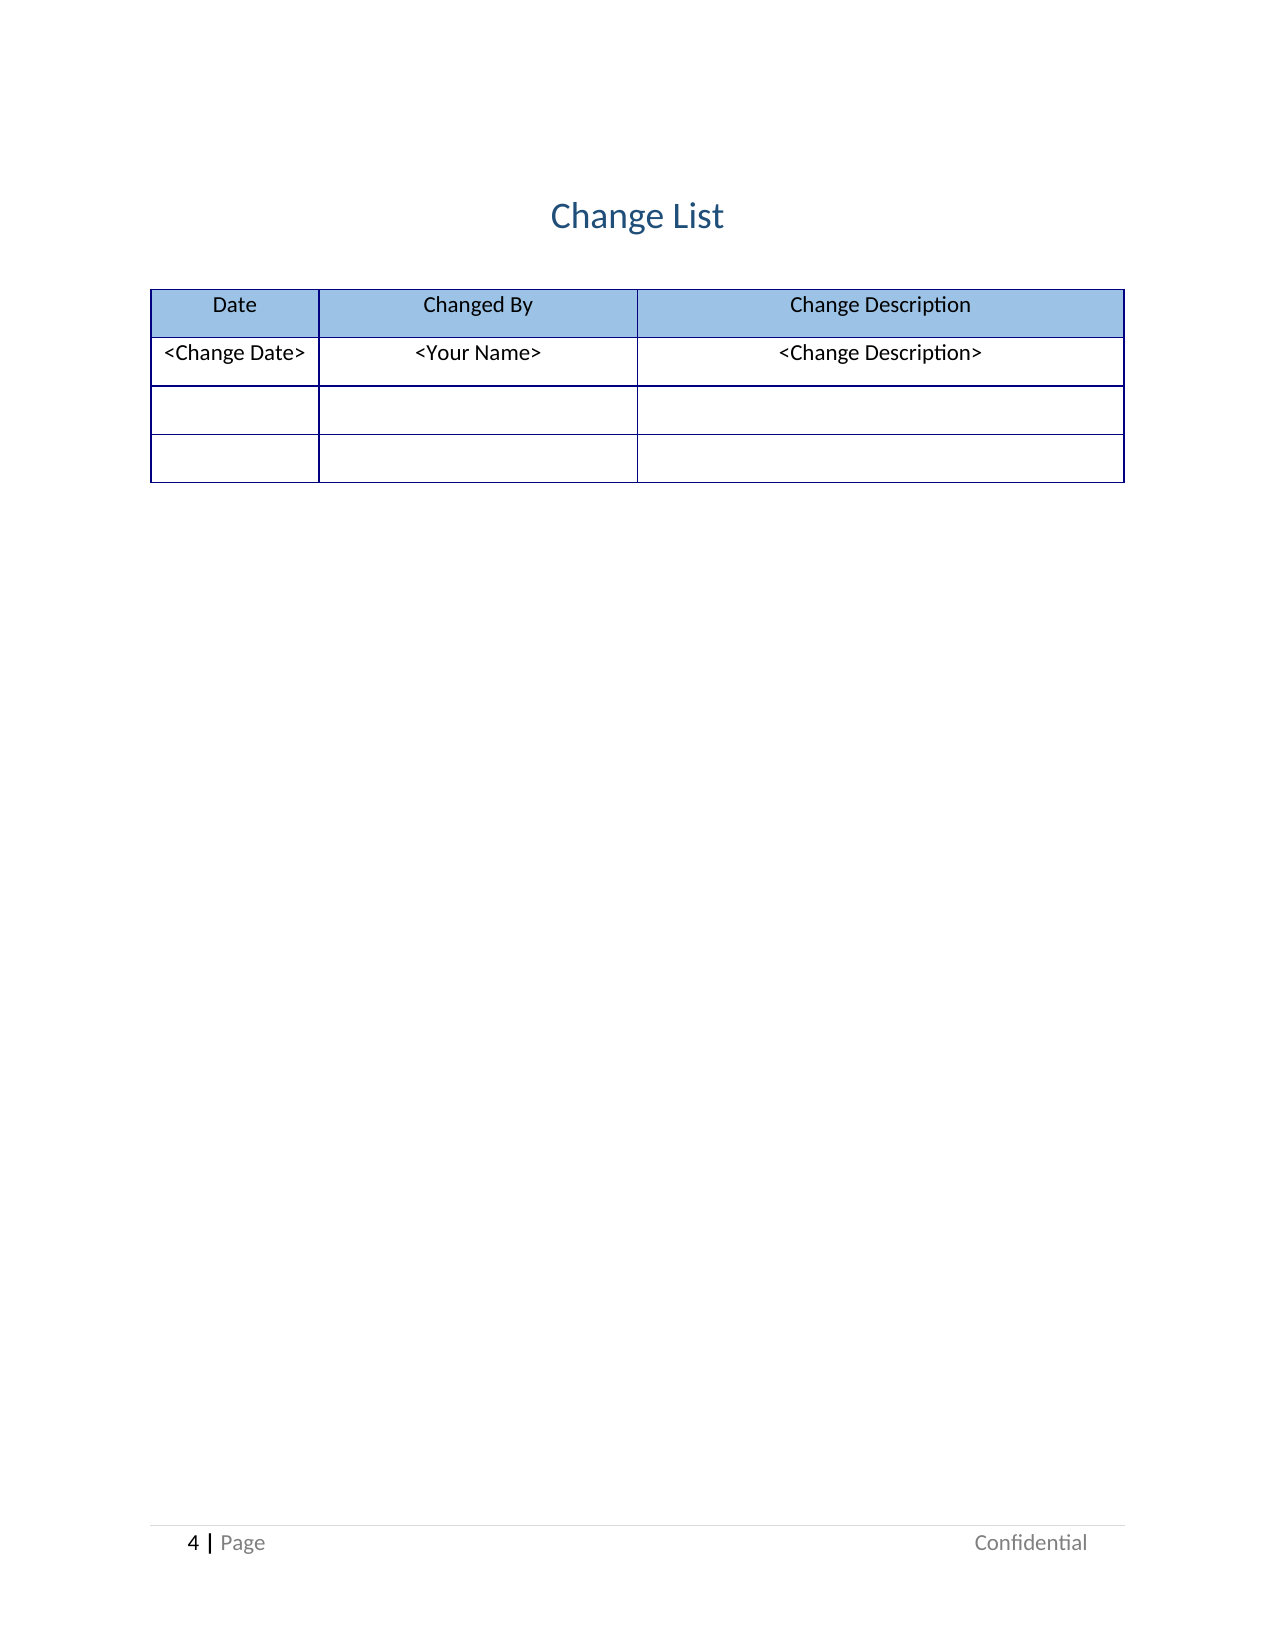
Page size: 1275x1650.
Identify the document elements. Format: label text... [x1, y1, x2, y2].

table_header Changed By [320, 290, 637, 337]
table_cell <Your Name> [320, 338, 637, 385]
table_cell <Change Date> [152, 338, 318, 385]
table_header Change Description [638, 290, 1123, 337]
table_cell <Change Description> [638, 338, 1123, 385]
table_header Date [152, 290, 318, 337]
table_cell [638, 387, 1123, 433]
table_cell [152, 387, 318, 433]
subtitle Change List [150, 192, 1125, 237]
table_cell [152, 435, 318, 482]
table_cell [320, 387, 637, 433]
table_cell [638, 435, 1123, 482]
table_cell [320, 435, 637, 482]
